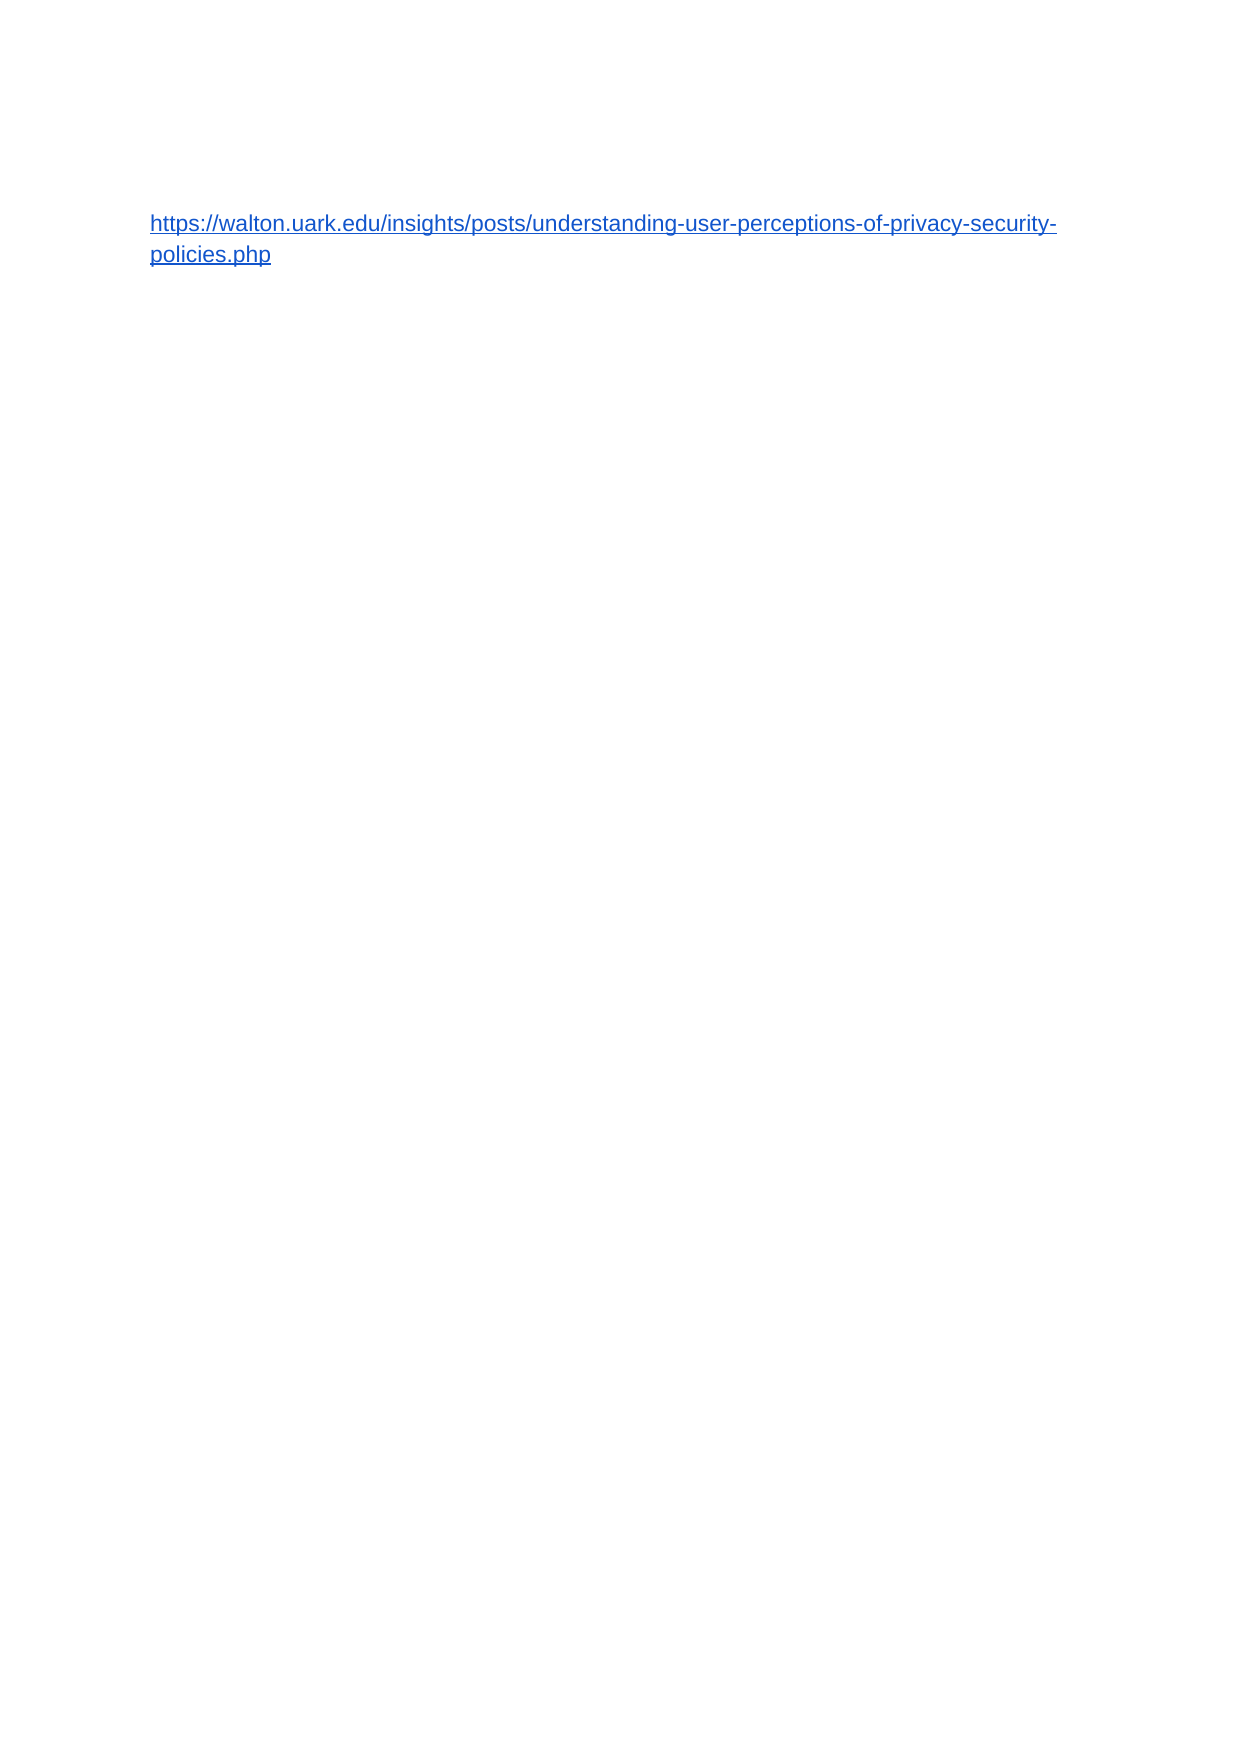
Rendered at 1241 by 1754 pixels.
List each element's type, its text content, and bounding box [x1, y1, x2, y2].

text https://walton.uark.edu/insights/posts/understanding-user-perceptions-of-privacy-security-policies.php [150, 210, 1090, 267]
